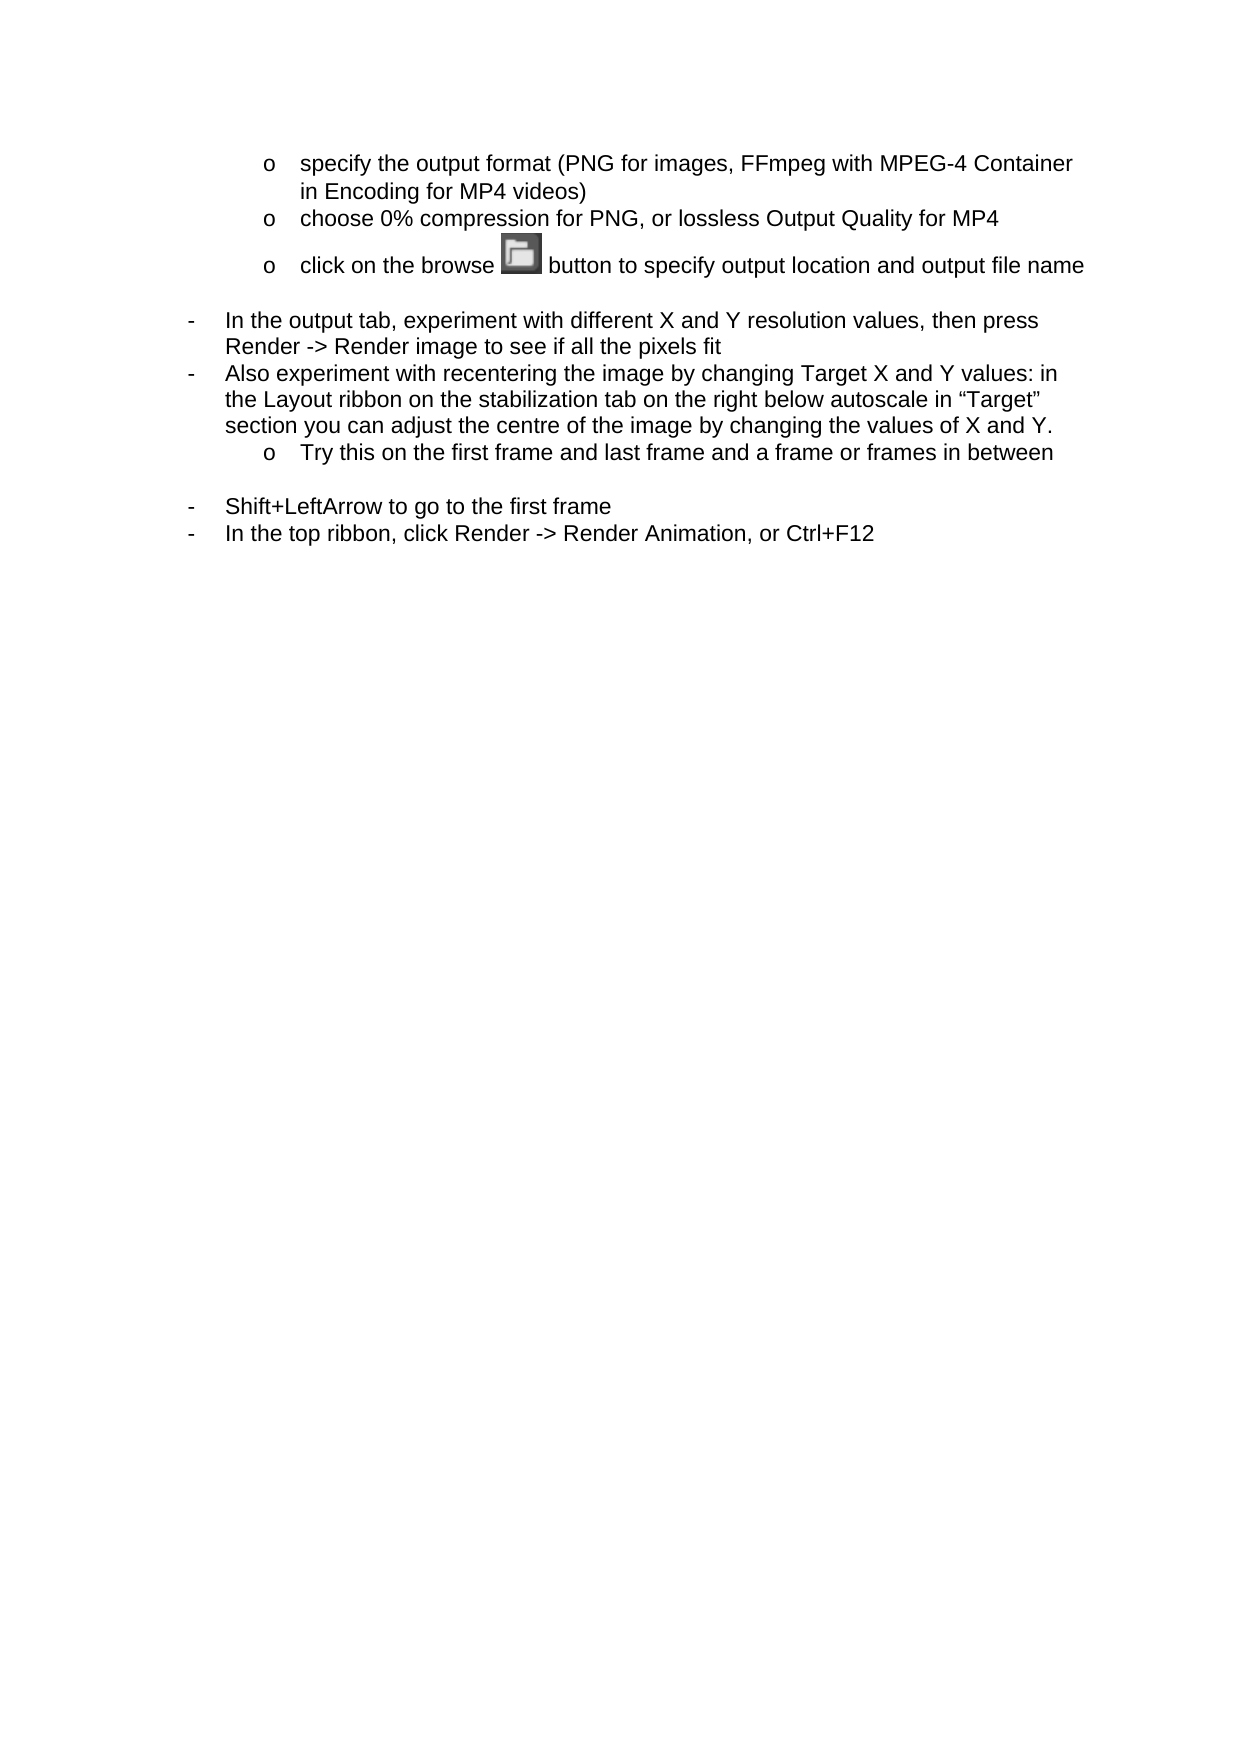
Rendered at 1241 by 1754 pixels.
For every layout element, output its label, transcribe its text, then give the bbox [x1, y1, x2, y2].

list Shift+LeftArrow to go to the first frame [187, 493, 1090, 520]
list click on the browse button to specify output location and output file name [262, 233, 1090, 281]
list specify the output format (PNG for images, FFmpeg with MPEG-4 Container in Encoding for MP4 videos) [262, 150, 1090, 205]
list In the top ribbon, click Render -> Render Animation, or Ctrl+F12 [187, 520, 1090, 546]
picture [501, 233, 542, 274]
list Try this on the first frame and last frame and a frame or frames in between [262, 439, 1090, 467]
list In the output tab, experiment with different X and Y resolution values, then press Render -> Render image to see if all the pixels fit [187, 307, 1090, 359]
list Also experiment with recentering the image by changing Target X and Y values: in the Layout ribbon on the stabilization tab on the right below autoscale in “Target” section you can adjust the centre of the image by changing the values of X and Y. [187, 359, 1090, 439]
list choose 0% compression for PNG, or lossless Output Quality for MP4 [262, 205, 1090, 233]
